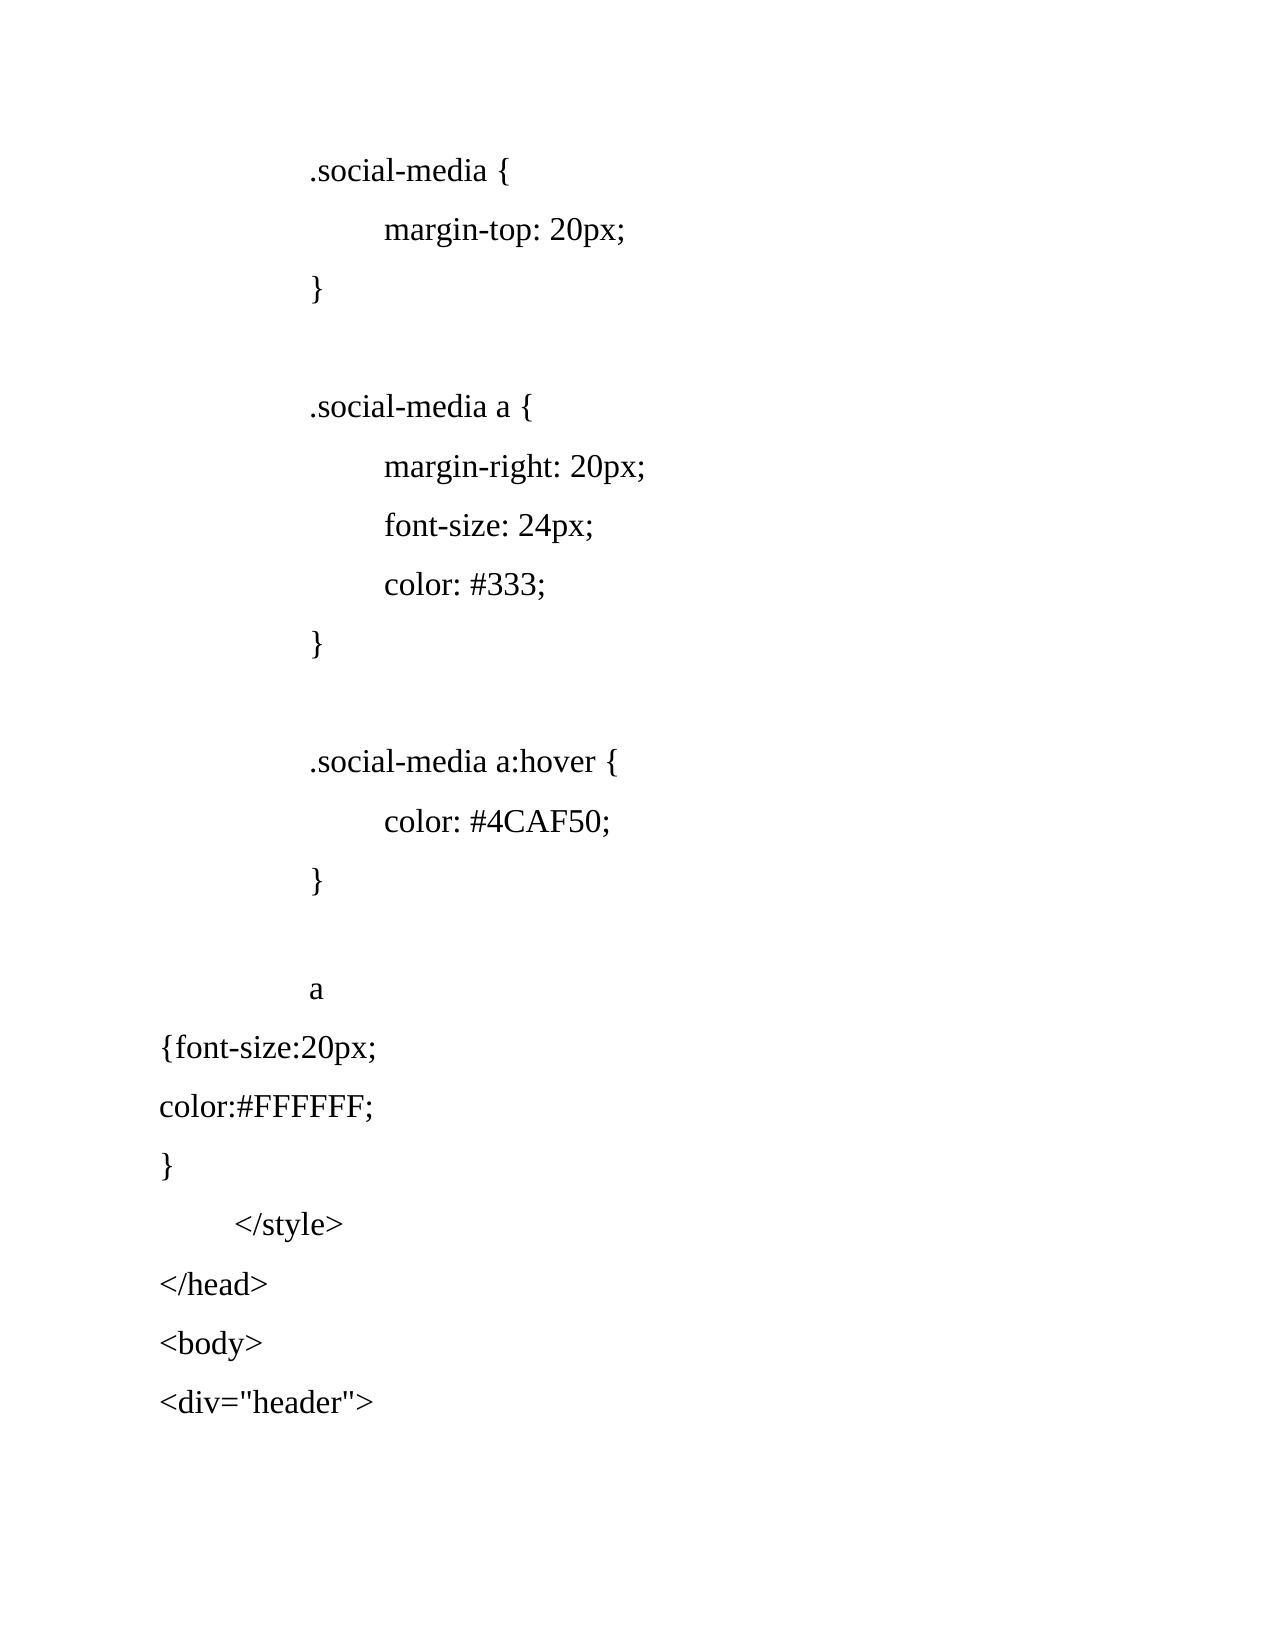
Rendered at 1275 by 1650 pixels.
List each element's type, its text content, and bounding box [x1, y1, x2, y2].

text <body> [159, 1323, 1162, 1361]
text color: #4CAF50; [159, 801, 1162, 839]
text <div="header"> [159, 1382, 1162, 1421]
text a [159, 968, 1162, 1006]
text margin-right: 20px; [159, 446, 1162, 484]
text } [159, 1146, 1162, 1184]
text color: #333; [159, 564, 1162, 602]
text .social-media a { [159, 387, 1162, 425]
text .social-media { [159, 150, 1162, 188]
text font-size: 24px; [159, 505, 1162, 543]
text margin-top: 20px; [159, 209, 1162, 247]
text </head> [159, 1264, 1162, 1302]
text .social-media a:hover { [159, 742, 1162, 780]
text } [159, 268, 1162, 307]
text color:#FFFFFF; [159, 1086, 1162, 1125]
text } [159, 623, 1162, 662]
text {font-size:20px; [159, 1027, 1162, 1066]
text } [159, 860, 1162, 898]
text </style> [159, 1205, 1162, 1243]
